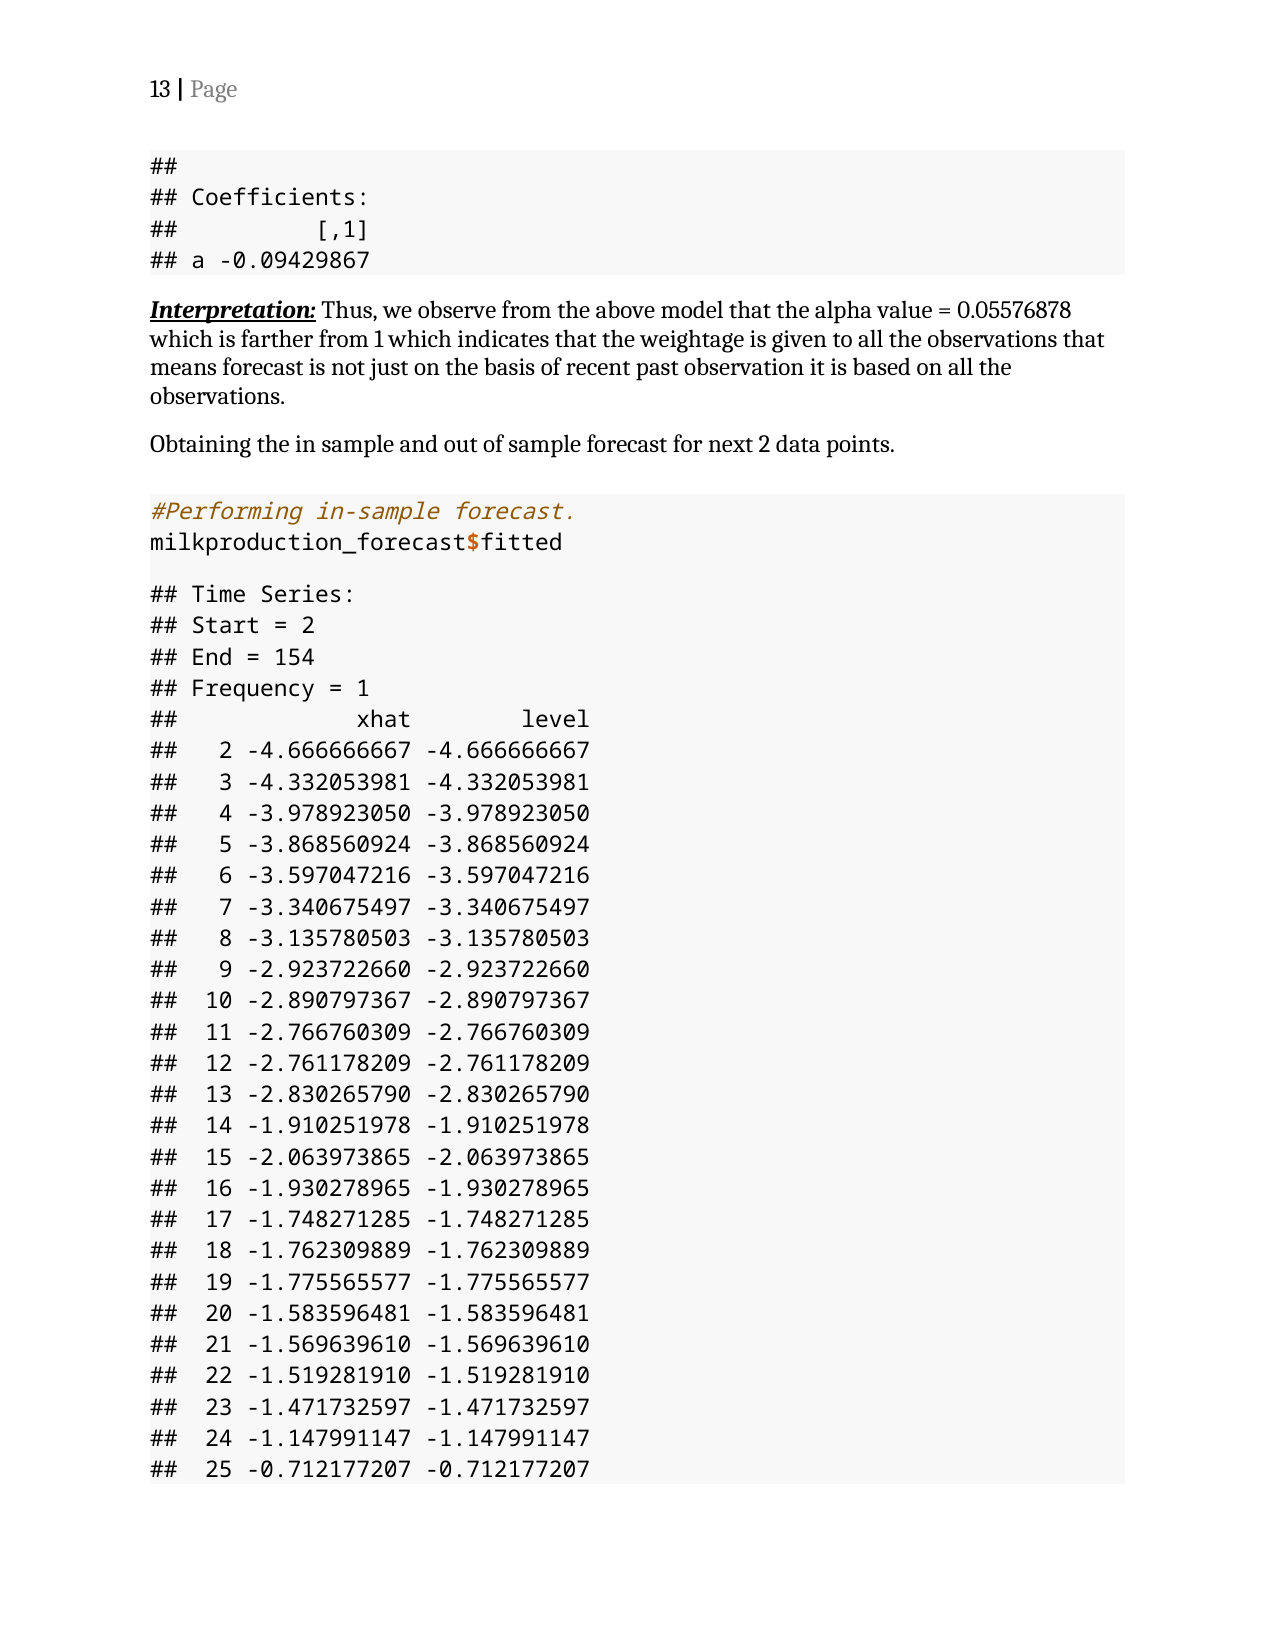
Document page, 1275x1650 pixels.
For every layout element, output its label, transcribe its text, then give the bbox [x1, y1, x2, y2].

text Obtaining the in sample and out of sample forecast for next 2 data points. [150, 429, 1125, 458]
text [150, 578, 1125, 1484]
text Interpretation: Thus, we observe from the above model that the alpha value = 0.05576878 which is farther from 1 which indicates that the weightage is given to all the observations that means forecast is not just on the basis of recent past observation it is based on all the observations. [150, 296, 1125, 411]
text #Performing in-sample forecast. milkproduction_forecast$fitted [150, 494, 1125, 557]
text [150, 150, 1125, 275]
